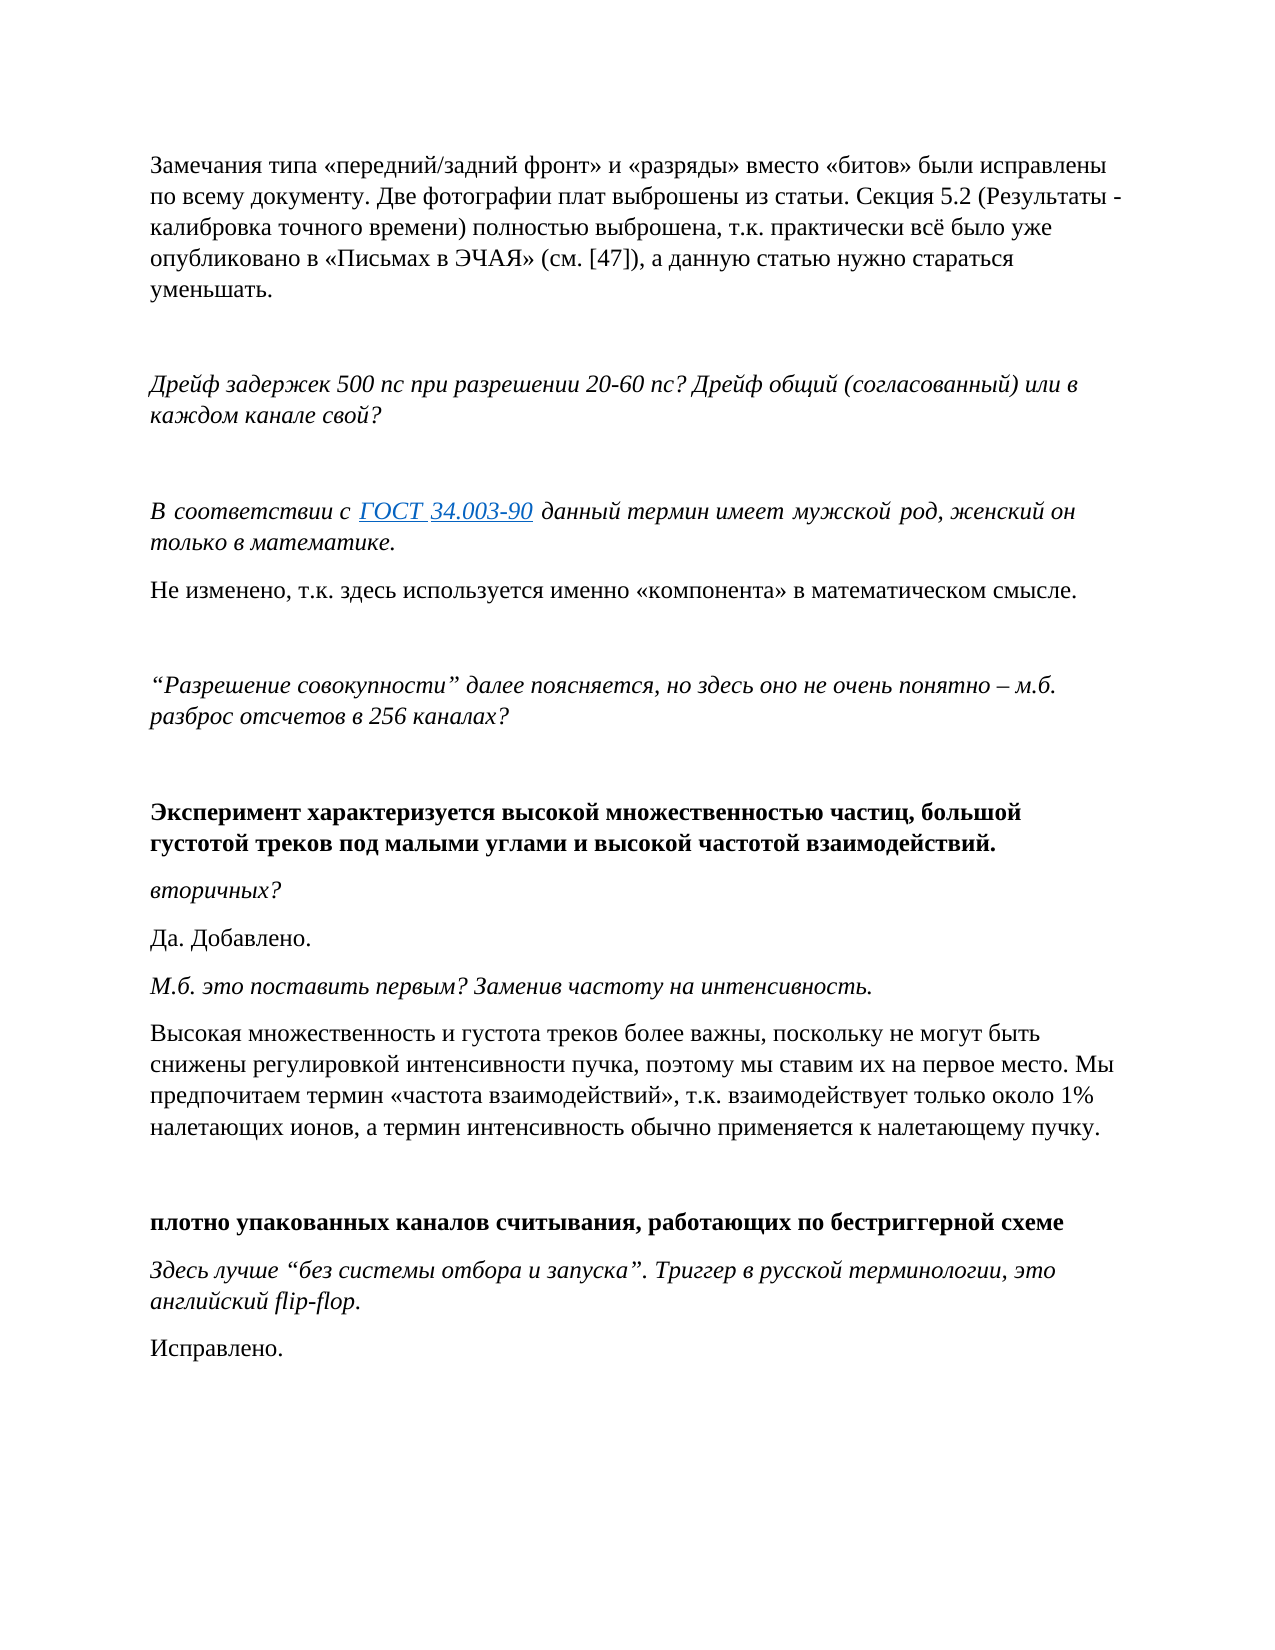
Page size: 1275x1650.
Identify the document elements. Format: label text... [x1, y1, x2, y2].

text Эксперимент характеризуется высокой множественностью частиц, большой густотой треков под малыми углами и высокой частотой взаимодействий. [150, 797, 1125, 856]
text Исправлено. [150, 1333, 1125, 1362]
text В соответствии с ГОСТ 34.003-90 данный термин имеет мужской род, женский он только в математике. [150, 496, 1125, 556]
text М.б. это поставить первым? Заменив частоту на интенсивность. [150, 971, 1125, 999]
text Не изменено, т.к. здесь используется именно «компонента» в математическом смысле. [150, 575, 1125, 603]
text Дрейф задержек 500 пс при разрешении 20-60 пс? Дрейф общий (согласованный) или в каждом канале свой? [150, 369, 1125, 429]
text Да. Добавлено. [150, 923, 1125, 952]
text “Разрешение совокупности” далее поясняется, но здесь оно не очень понятно – м.б. разброс отсчетов в 256 каналах? [150, 670, 1125, 730]
text Здесь лучше “без системы отбора и запуска”. Триггер в русской терминологии, это английский flip-flop. [150, 1255, 1125, 1314]
text Высокая множественность и густота треков более важны, поскольку не могут быть снижены регулировкой интенсивности пучка, поэтому мы ставим их на первое место. Мы предпочитаем термин «частота взаимодействий», т.к. взаимодействует только около 1% налетающих ионов, а термин интенсивность обычно применяется к налетающему пучку. [150, 1018, 1125, 1140]
text плотно упакованных каналов считывания, работающих по бестриггерной схеме [150, 1207, 1125, 1236]
text Замечания типа «передний/задний фронт» и «разряды» вместо «битов» были исправлены по всему документу. Две фотографии плат выброшены из статьи. Секция 5.2 (Результаты - калибровка точного времени) полностью выброшена, т.к. практически всё было уже опубликовано в «Письмах в ЭЧАЯ» (см. [47]), а данную статью нужно стараться уменьшать. [150, 150, 1125, 303]
text вторичных? [150, 875, 1125, 904]
